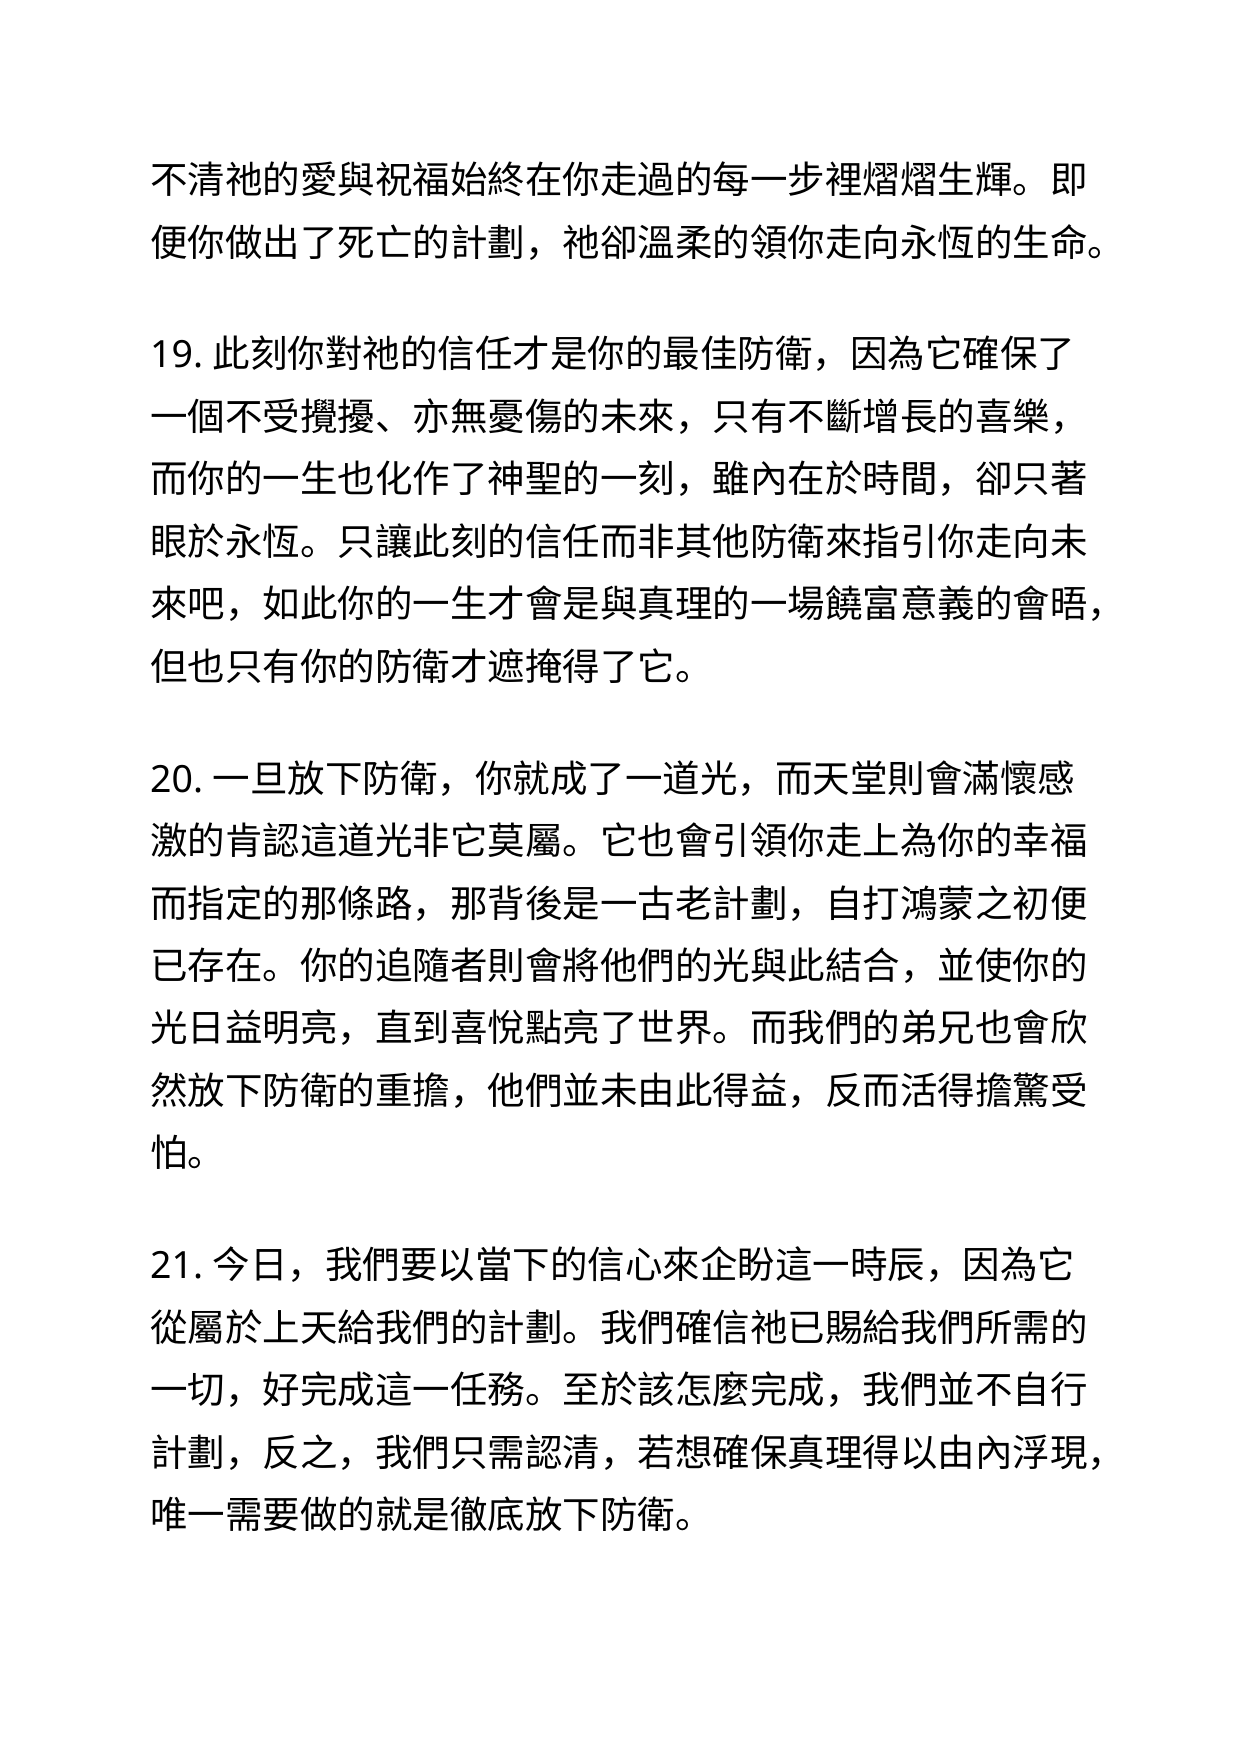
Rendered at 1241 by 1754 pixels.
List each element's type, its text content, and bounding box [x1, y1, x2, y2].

text 20. 一旦放下防衛，你就成了一道光，而天堂則會滿懷感激的肯認這道光非它莫屬。它也會引領你走上為你的幸福而指定的那條路，那背後是一古老計劃，自打鴻蒙之初便已存在。你的追隨者則會將他們的光與此結合，並使你的光日益明亮，直到喜悅點亮了世界。而我們的弟兄也會欣然放下防衛的重擔，他們並未由此得益，反而活得擔驚受怕。 [150, 748, 1090, 1177]
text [150, 150, 1090, 267]
text 19. 此刻你對祂的信任才是你的最佳防衛，因為它確保了一個不受攪擾、亦無憂傷的未來，只有不斷增長的喜樂，而你的一生也化作了神聖的一刻，雖內在於時間，卻只著眼於永恆。只讓此刻的信任而非其他防衛來指引你走向未來吧，如此你的一生才會是與真理的一場饒富意義的會晤，但也只有你的防衛才遮掩得了它。 [150, 324, 1090, 691]
text 21. 今日，我們要以當下的信心來企盼這一時辰，因為它從屬於上天給我們的計劃。我們確信祂已賜給我們所需的一切，好完成這一任務。至於該怎麼完成，我們並不自行計劃，反之，我們只需認清，若想確保真理得以由內浮現，唯一需要做的就是徹底放下防衛。 [150, 1235, 1090, 1539]
